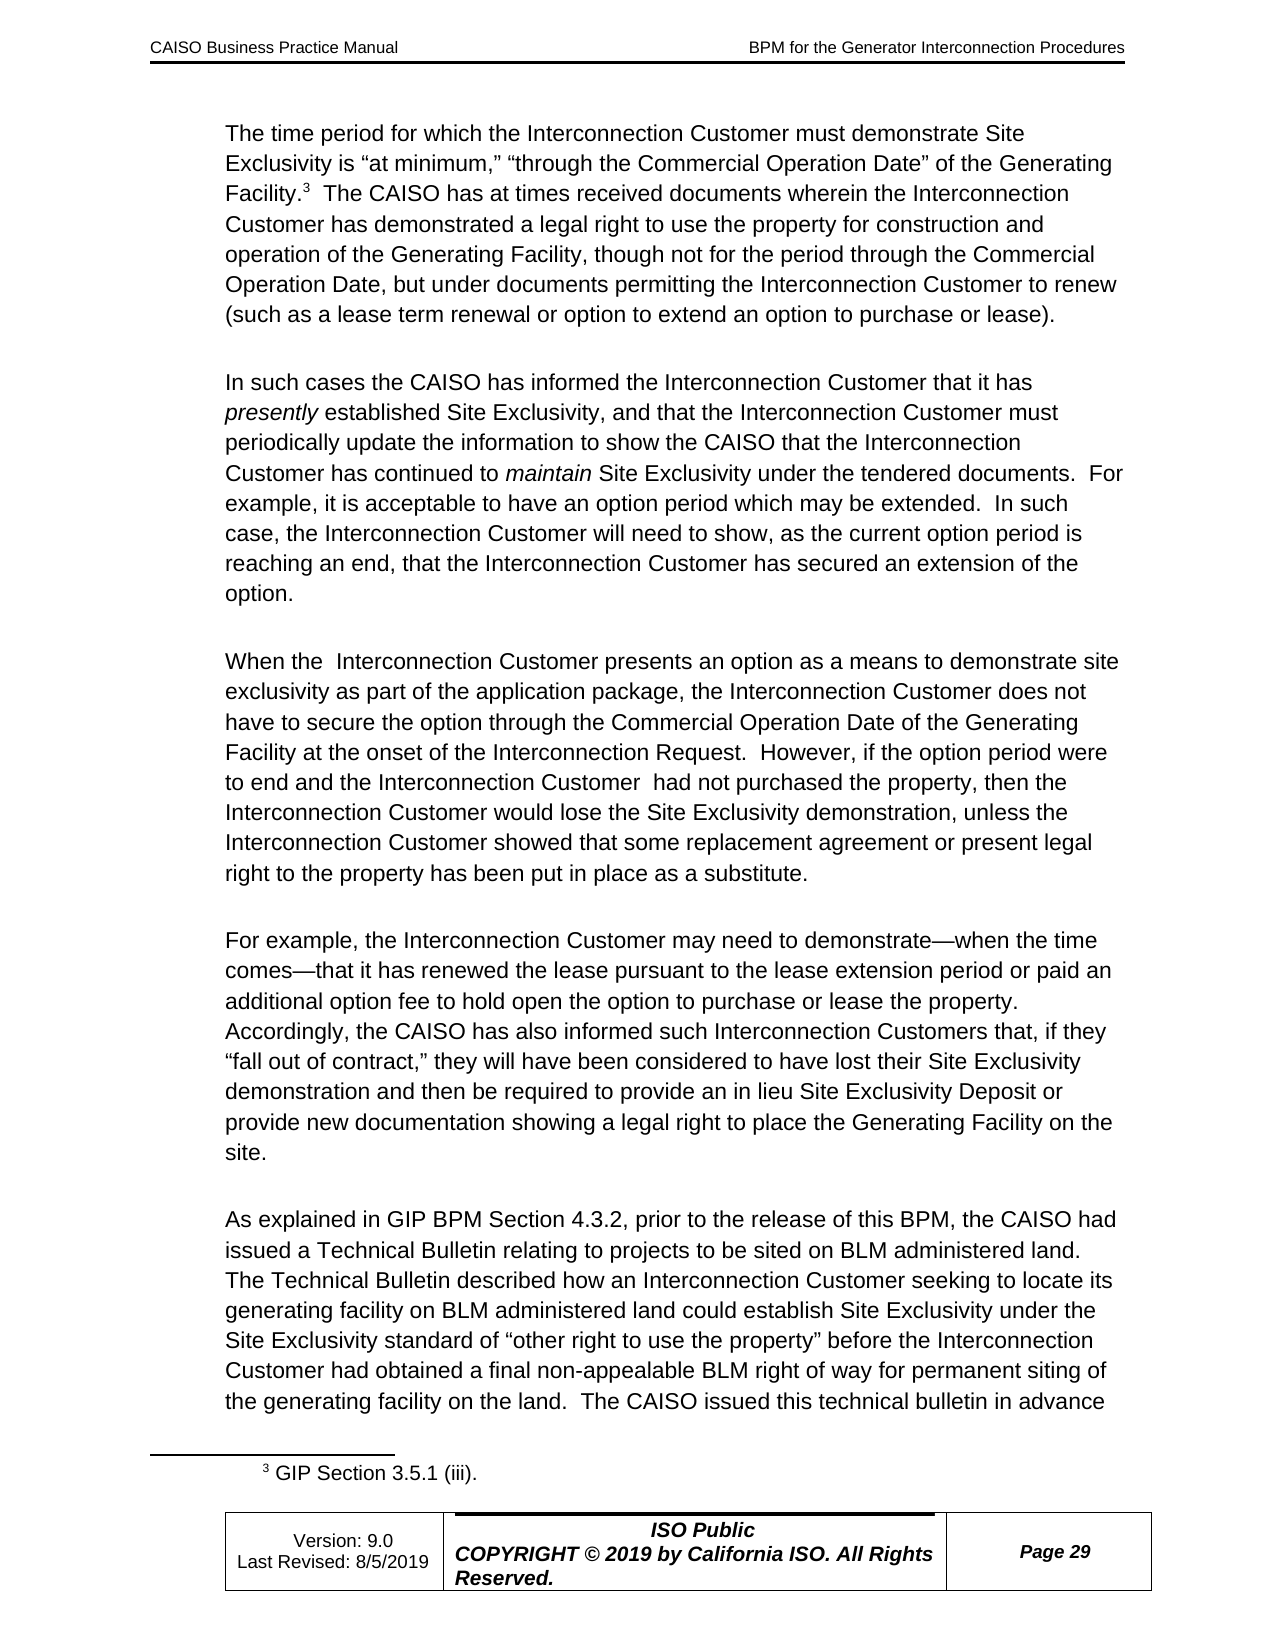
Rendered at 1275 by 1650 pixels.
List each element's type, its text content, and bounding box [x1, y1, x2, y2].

text In such cases the CAISO has informed the Interconnection Customer that it has presently established Site Exclusivity, and that the Interconnection Customer must periodically update the information to show the CAISO that the Interconnection Customer has continued to maintain Site Exclusivity under the tendered documents. For example, it is acceptable to have an option period which may be extended. In such case, the Interconnection Customer will need to show, as the current option period is reaching an end, that the Interconnection Customer has secured an extension of the option. [225, 369, 1125, 607]
text The time period for which the Interconnection Customer must demonstrate Site Exclusivity is “at minimum,” “through the Commercial Operation Date” of the Generating Facility. The CAISO has at times received documents wherein the Interconnection Customer has demonstrated a legal right to use the property for construction and operation of the Generating Facility, though not for the period through the Commercial Operation Date, but under documents permitting the Interconnection Customer to renew (such as a lease term renewal or option to extend an option to purchase or lease). [225, 120, 1125, 328]
text For example, the Interconnection Customer may need to demonstrate—when the time comes—that it has renewed the lease pursuant to the lease extension period or paid an additional option fee to hold open the option to purchase or lease the property. Accordingly, the CAISO has also informed such Interconnection Customers that, if they “fall out of contract,” they will have been considered to have lost their Site Exclusivity demonstration and then be required to provide an in lieu Site Exclusivity Deposit or provide new documentation showing a legal right to place the Generating Facility on the site. [225, 927, 1125, 1165]
text When the Interconnection Customer presents an option as a means to demonstrate site exclusivity as part of the application package, the Interconnection Customer does not have to secure the option through the Commercial Operation Date of the Generating Facility at the onset of the Interconnection Request. However, if the option period were to end and the Interconnection Customer had not purchased the property, then the Interconnection Customer would lose the Site Exclusivity demonstration, unless the Interconnection Customer showed that some replacement agreement or present legal right to the property has been put in place as a substitute. [225, 648, 1125, 886]
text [225, 1206, 1125, 1414]
